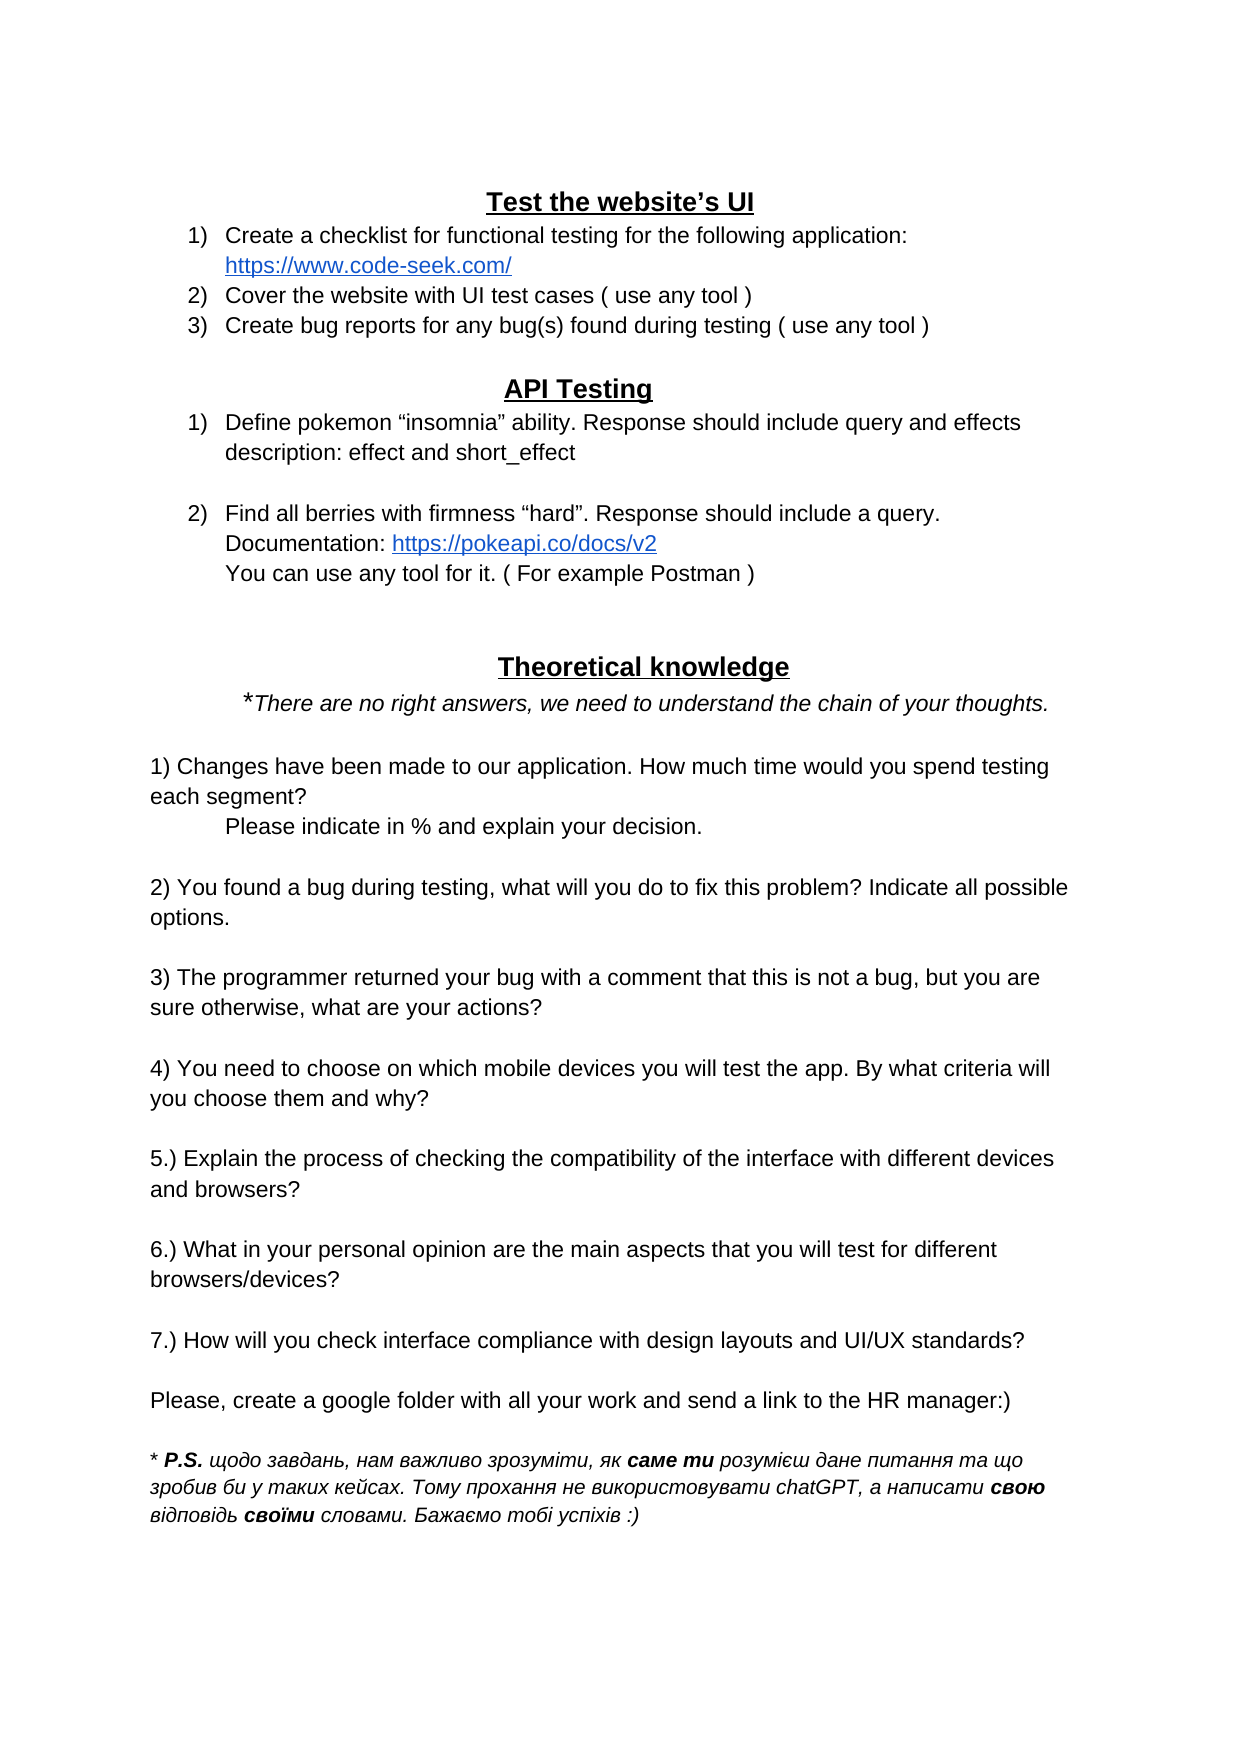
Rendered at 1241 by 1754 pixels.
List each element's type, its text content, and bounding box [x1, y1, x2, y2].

list Define pokemon “insomnia” ability. Response should include query and effects description: effect and short_effect [187, 409, 1090, 465]
list Create bug reports for any bug(s) found during testing ( use any tool ) [187, 312, 1090, 339]
text You can use any tool for it. ( For example Postman ) [225, 560, 1090, 586]
text Theoretical knowledge *There are no right answers, we need to understand the chain of your thoughts. [197, 651, 1090, 718]
text 1) Changes have been made to our application. How much time would you spend testing each segment? [150, 753, 1090, 809]
list Create a checklist for functional testing for the following application: https://www.code-seek.com/ [187, 222, 1090, 278]
text 6.) What in your personal opinion are the main aspects that you will test for different browsers/devices? [150, 1236, 1090, 1292]
text * P.S. щодо завдань, нам важливо зрозуміти, як саме ти розумієш дане питання та що зробив би у таких кейсах. Тому прохання не використовувати chatGPT, а написати свою відповідь своїми словами. Бажаємо тобі успіхів :) [150, 1447, 1090, 1526]
text Please, create a google folder with all your work and send a link to the HR manager:) [150, 1387, 1090, 1413]
text 5.) Explain the process of checking the compatibility of the interface with different devices and browsers? [150, 1145, 1090, 1202]
list Find all berries with firmness “hard”. Response should include a query. [187, 499, 1090, 526]
text 4) You need to choose on which mobile devices you will test the app. By what criteria will you choose them and why? [150, 1055, 1090, 1111]
text API Testing [66, 373, 1090, 404]
text 2) You found a bug during testing, what will you do to fix this problem? Indicate all possible options. [150, 873, 1090, 960]
list Cover the website with UI test cases ( use any tool ) [187, 282, 1090, 309]
text Documentation: https://pokeapi.co/docs/v2 [225, 530, 1090, 556]
text Please indicate in % and explain your decision. [150, 813, 1090, 839]
text 3) The programmer returned your bug with a comment that this is not a bug, but you are sure otherwise, what are your actions? [150, 964, 1090, 1021]
text Test the website’s UI [150, 186, 1090, 217]
text 7.) How will you check interface compliance with design layouts and UI/UX standards? [150, 1327, 1090, 1353]
